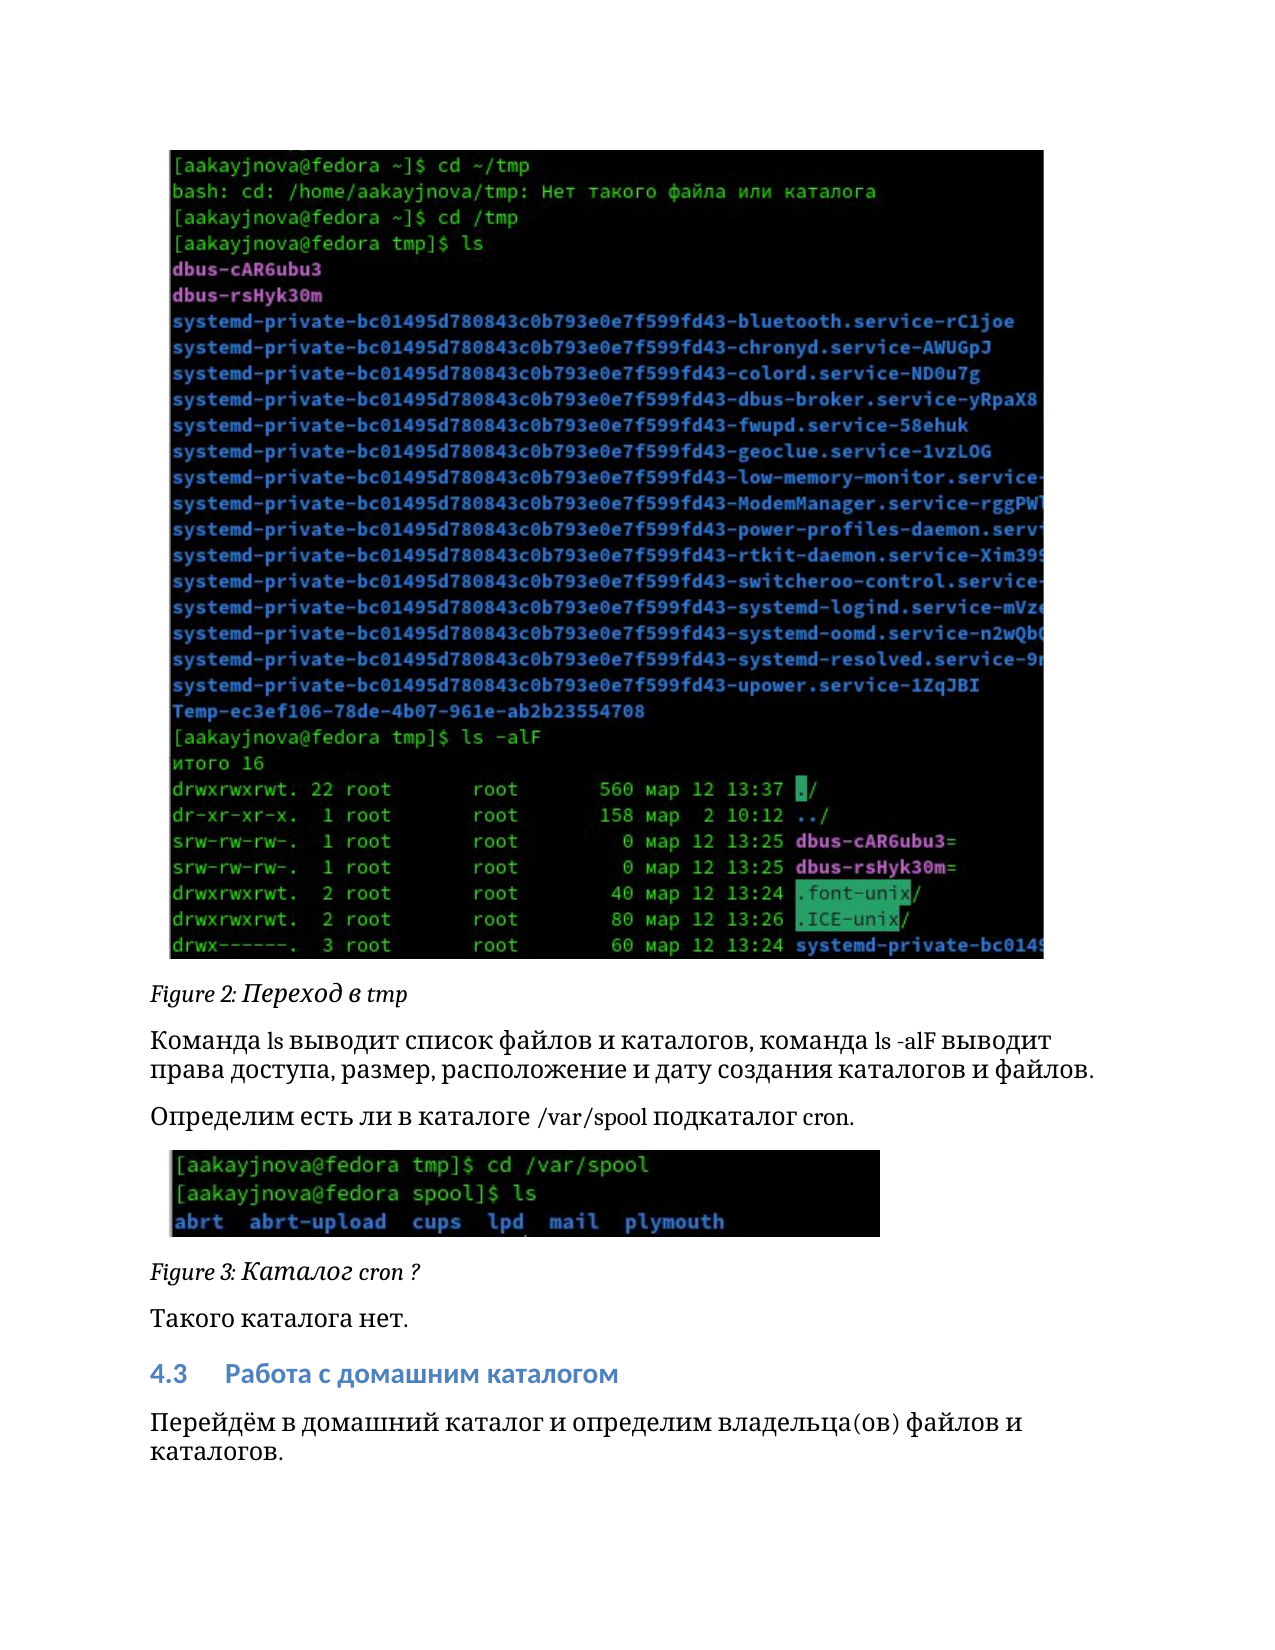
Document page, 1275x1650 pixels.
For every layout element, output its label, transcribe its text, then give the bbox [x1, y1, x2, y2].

picture [168, 1150, 880, 1237]
text Команда ls выводит список файлов и каталогов, команда ls -alF выводит права доступа, размер, расположение и дату создания каталогов и файлов. [150, 1027, 1125, 1084]
text Перейдём в домашний каталог и определим владельца(ов) файлов и каталогов. [150, 1409, 1125, 1467]
text Figure 3: Каталог cron ? [150, 1258, 1125, 1286]
subtitle 4.3 Работа с домашним каталогом [150, 1355, 1125, 1390]
text Определим есть ли в каталоге /var/spool подкаталог cron. [150, 1103, 1125, 1132]
picture [168, 150, 1044, 959]
text Figure 2: Переход в tmp [150, 979, 1125, 1008]
text Такого каталога нет. [150, 1305, 1125, 1334]
